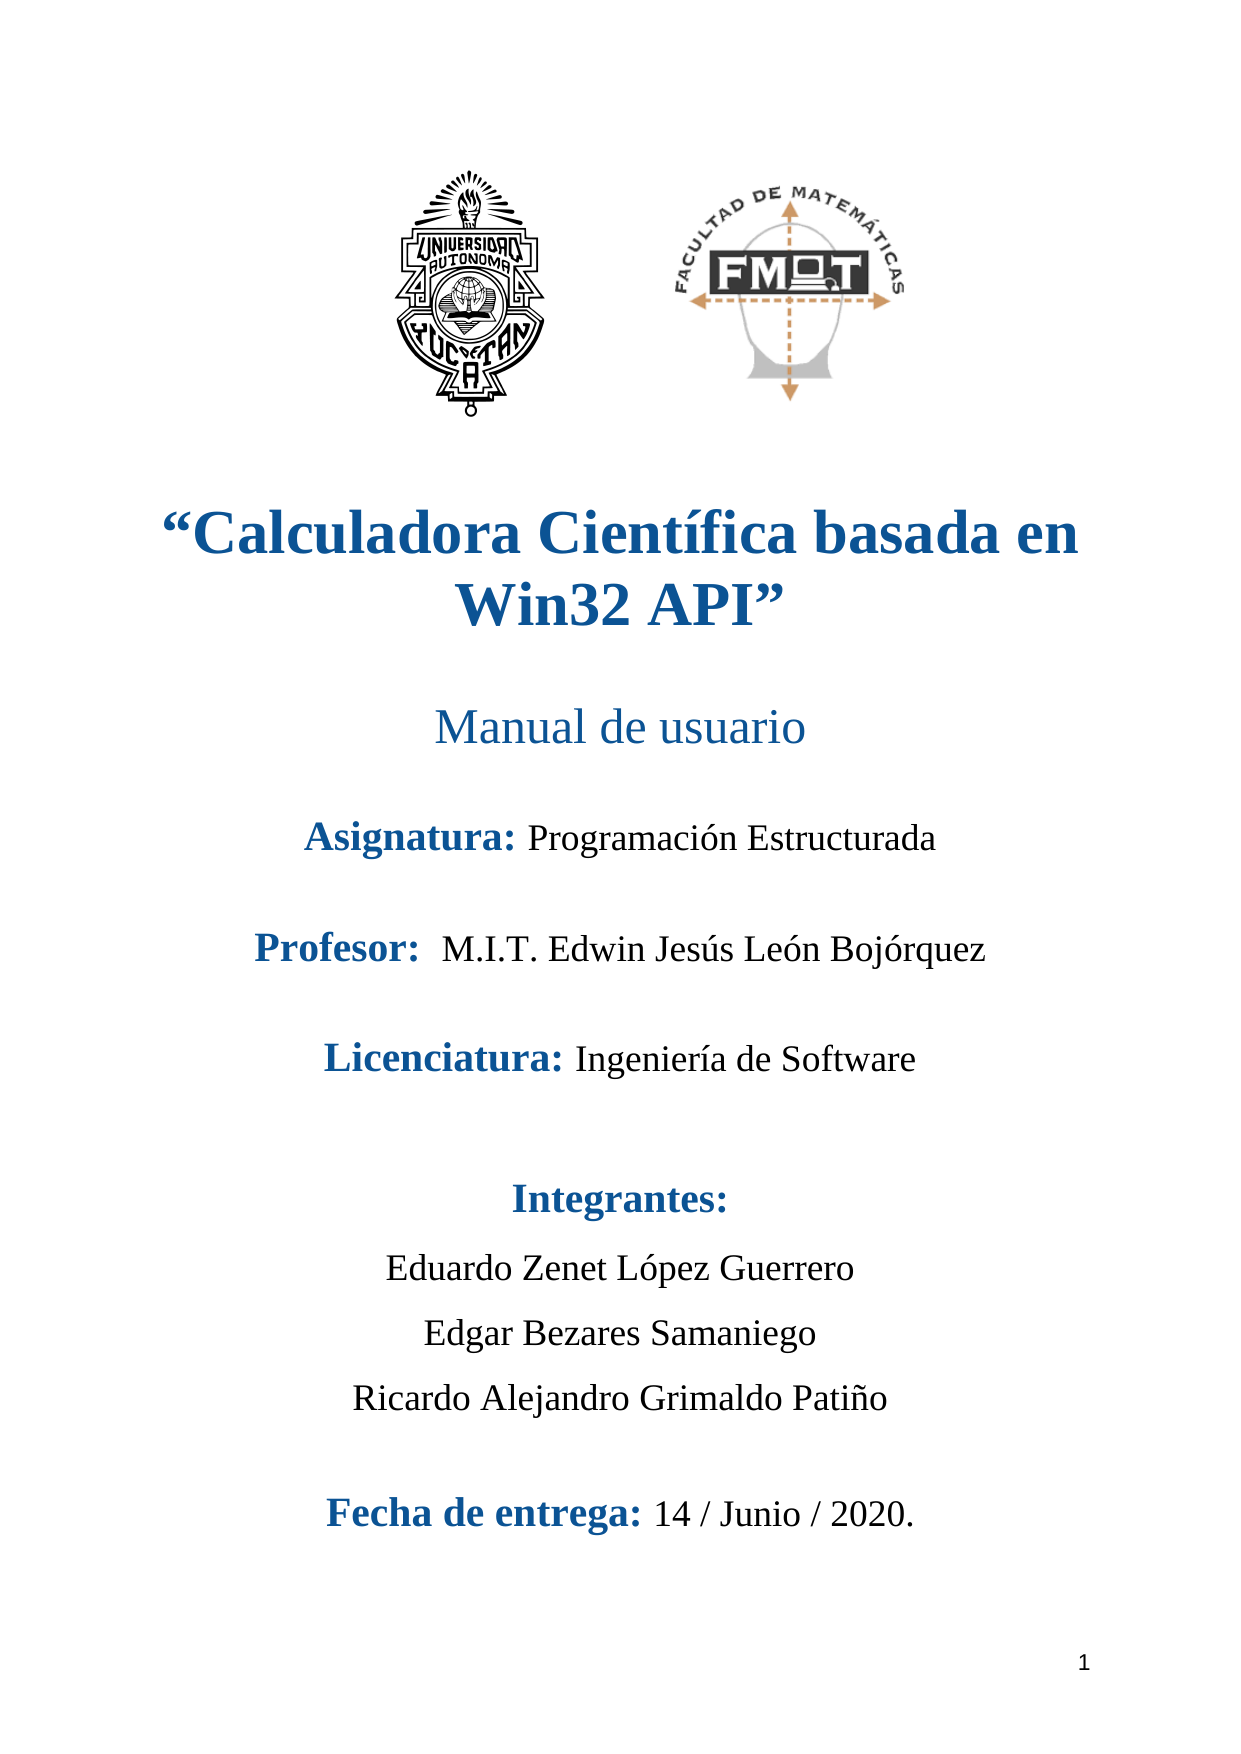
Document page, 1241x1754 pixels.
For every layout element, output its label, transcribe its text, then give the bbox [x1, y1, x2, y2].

text Ricardo Alejandro Grimaldo Patiño [150, 1375, 1090, 1418]
text Manual de usuario [150, 697, 1090, 754]
text Fecha de entrega: 14 / Junio / 2020. [150, 1487, 1090, 1535]
text Integrantes: [150, 1174, 1090, 1222]
text Profesor: M.I.T. Edwin Jesús León Bojórquez [150, 922, 1090, 970]
text Edgar Bezares Samaniego [150, 1310, 1090, 1353]
text Licenciatura: Ingeniería de Software [150, 1032, 1090, 1080]
text Eduardo Zenet López Guerrero [150, 1246, 1090, 1289]
picture [664, 168, 915, 419]
picture [392, 168, 547, 419]
text Asignatura: Programación Estructurada [150, 812, 1090, 860]
text “Calculadora Científica basada en Win32 API” [150, 207, 1090, 639]
